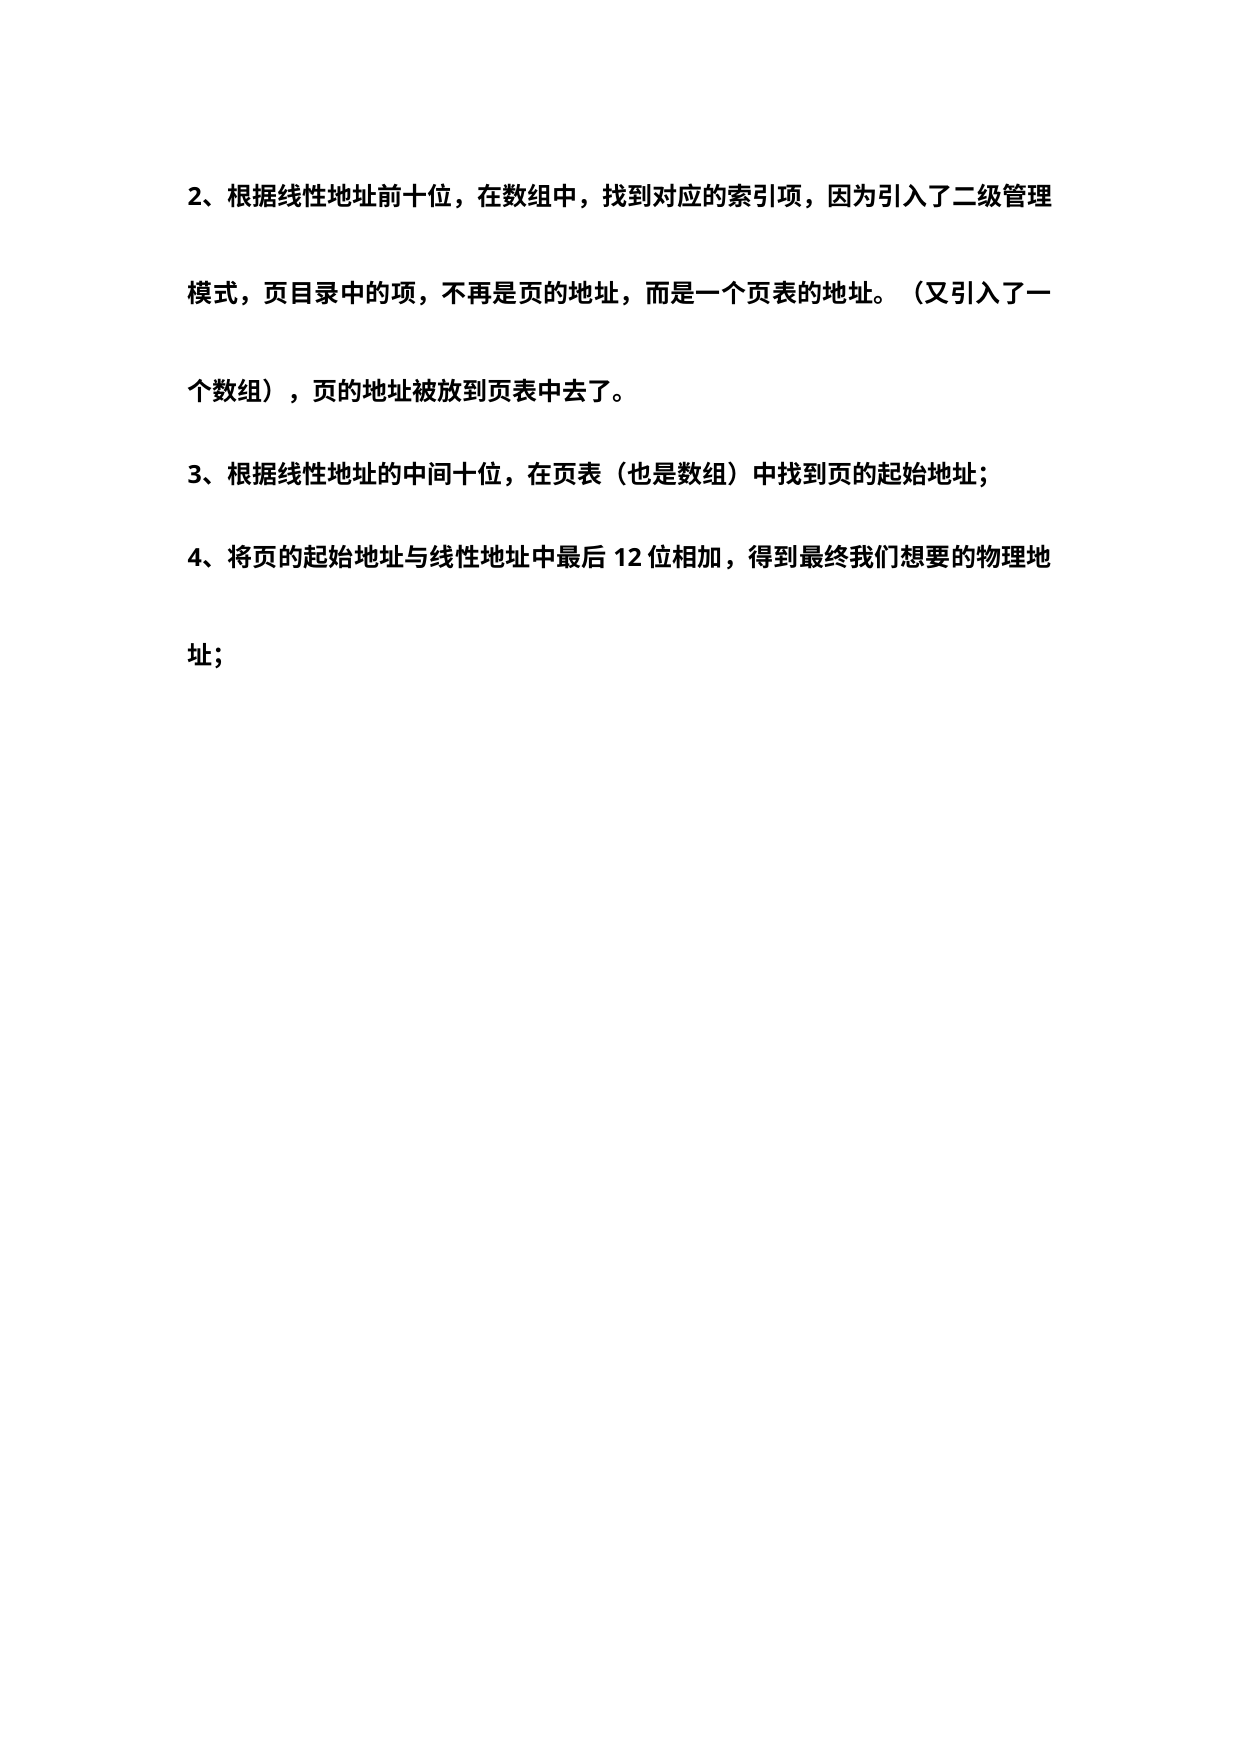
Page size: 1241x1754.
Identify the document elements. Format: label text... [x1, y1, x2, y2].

text 4、将页的起始地址与线性地址中最后12位相加，得到最终我们想要的物理地址； [187, 523, 1053, 686]
text 3、根据线性地址的中间十位，在页表（也是数组）中找到页的起始地址； [187, 440, 1053, 505]
text 2、根据线性地址前十位，在数组中，找到对应的索引项，因为引入了二级管理模式，页目录中的项，不再是页的地址，而是一个页表的地址。（又引入了一个数组），页的地址被放到页表中去了。 [187, 162, 1053, 422]
